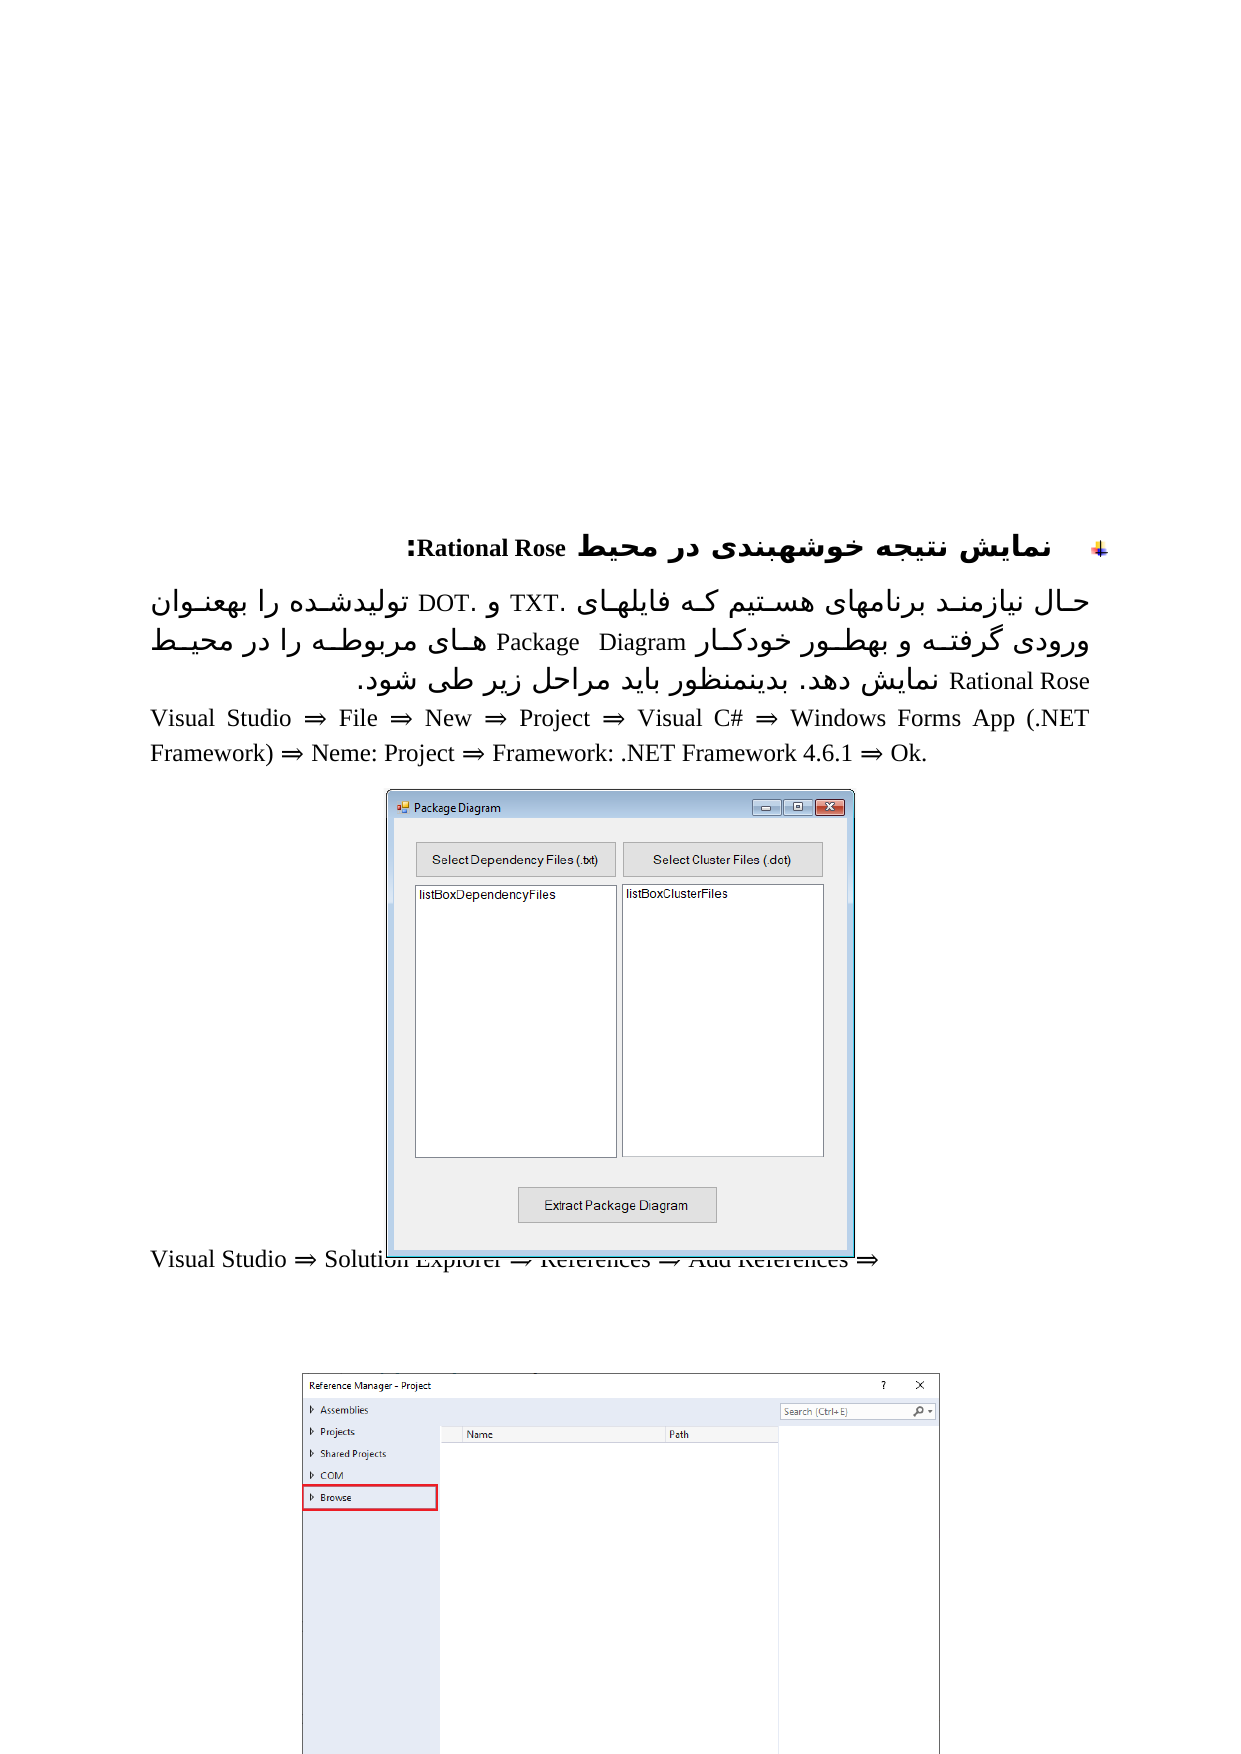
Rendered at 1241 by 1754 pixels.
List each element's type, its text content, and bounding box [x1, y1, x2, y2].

text حال نیازمند برنامه‏ای هستیم که فایل‏های .TXT و .DOT تولیدشده را به‏عنوان ورودی گرفته و به‏طور خودکار Package Diagram های مربوطه را در محیط Rational Rose نمایش دهد. بدین‏منظور باید مراحل زیر طی شود. [150, 585, 1090, 697]
picture [299, 1371, 941, 1754]
picture [383, 788, 857, 1260]
list نمایش نتیجه خوشه‏بندی در محیط Rational Rose: [150, 529, 1090, 563]
text Visual Studio ⇒ Solution Explorer ⇒ References ⇒ Add References ⇒ [150, 1243, 1090, 1273]
text Visual Studio ⇒ File ⇒ New ⇒ Project ⇒ Visual C# ⇒ Windows Forms App (.NET Framework) ⇒ Neme: Project ⇒ Framework: .NET Framework 4.6.1 ⇒ Ok. [150, 702, 1090, 767]
picture [1091, 539, 1108, 557]
